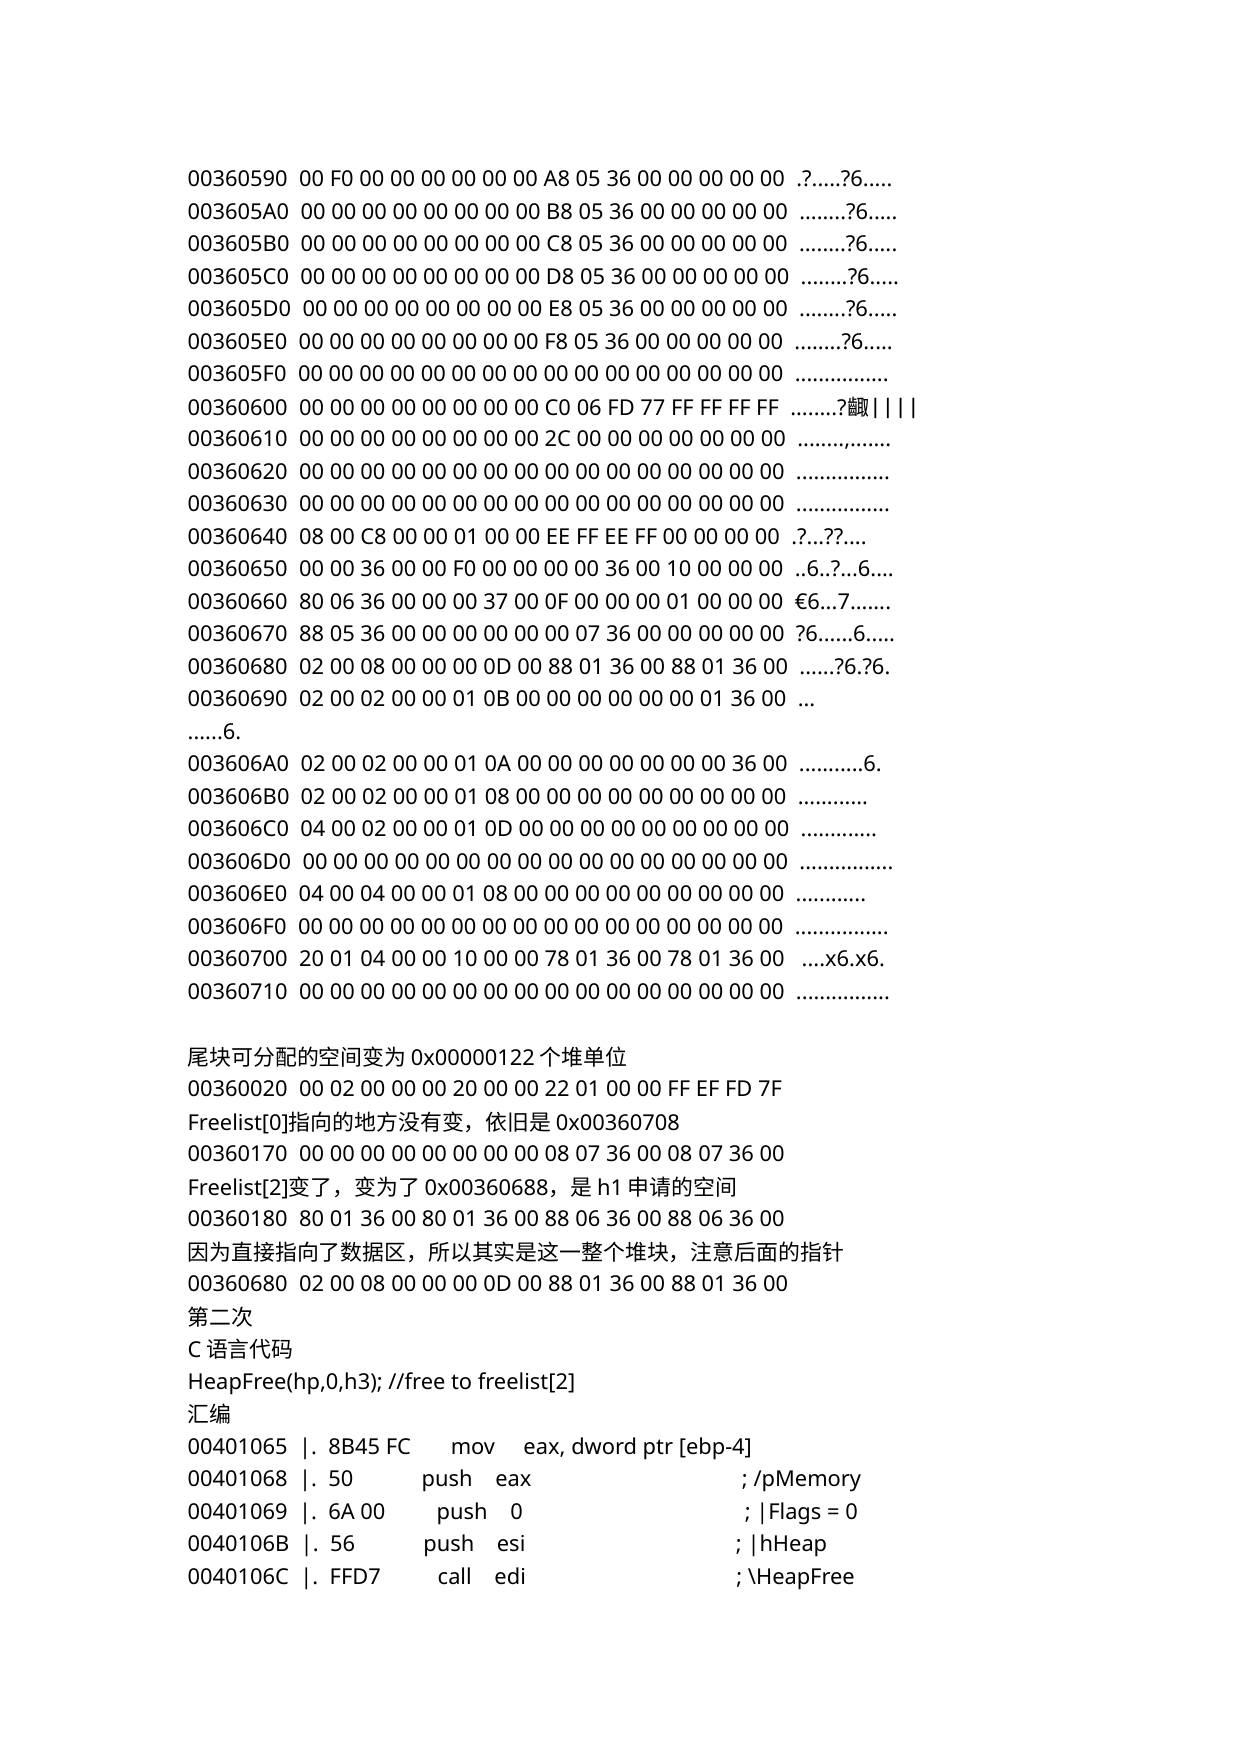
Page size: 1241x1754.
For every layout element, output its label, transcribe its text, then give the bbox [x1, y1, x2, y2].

text 003605D0 00 00 00 00 00 00 00 00 E8 05 36 00 00 00 00 00 ........?6..... [187, 292, 1053, 324]
text 00360590 00 F0 00 00 00 00 00 00 A8 05 36 00 00 00 00 00 .?.....?6..... [187, 162, 1053, 194]
text 0040106B |. 56 push esi ; |hHeap [187, 1527, 1053, 1559]
text 003605E0 00 00 00 00 00 00 00 00 F8 05 36 00 00 00 00 00 ........?6..... [187, 324, 1053, 357]
text 尾块可分配的空间变为0x00000122个堆单位 [187, 1039, 1053, 1072]
text 00360180 80 01 36 00 80 01 36 00 88 06 36 00 88 06 36 00 [187, 1202, 1053, 1234]
text 00360650 00 00 36 00 00 F0 00 00 00 00 36 00 10 00 00 00 ..6..?...6.... [187, 552, 1053, 584]
text 003606B0 02 00 02 00 00 01 08 00 00 00 00 00 00 00 00 00 ............ [187, 779, 1053, 812]
text 00360700 20 01 04 00 00 10 00 00 78 01 36 00 78 01 36 00 ....x6.x6. [187, 942, 1053, 974]
text 00360610 00 00 00 00 00 00 00 00 2C 00 00 00 00 00 00 00 ........,....... [187, 422, 1053, 454]
text 00401068 |. 50 push eax ; /pMemory [187, 1462, 1053, 1494]
text 003606C0 04 00 02 00 00 01 0D 00 00 00 00 00 00 00 00 00 ............. [187, 812, 1053, 844]
text 00360660 80 06 36 00 00 00 37 00 0F 00 00 00 01 00 00 00 €6...7....... [187, 584, 1053, 617]
text 00360630 00 00 00 00 00 00 00 00 00 00 00 00 00 00 00 00 ................ [187, 487, 1053, 519]
text 00360020 00 02 00 00 00 20 00 00 22 01 00 00 FF EF FD 7F [187, 1072, 1053, 1104]
text 003606E0 04 00 04 00 00 01 08 00 00 00 00 00 00 00 00 00 ............ [187, 877, 1053, 909]
text 0040106C |. FFD7 call edi ; \HeapFree [187, 1559, 1053, 1592]
text Freelist[0]指向的地方没有变，依旧是0x00360708 [187, 1104, 1053, 1137]
text C语言代码 [187, 1332, 1053, 1364]
text 003605B0 00 00 00 00 00 00 00 00 C8 05 36 00 00 00 00 00 ........?6..... [187, 227, 1053, 259]
text 00360600 00 00 00 00 00 00 00 00 C0 06 FD 77 FF FF FF FF ........?齱 [187, 389, 1053, 422]
text 因为直接指向了数据区，所以其实是这一整个堆块，注意后面的指针 [187, 1234, 1053, 1267]
text 003606A0 02 00 02 00 00 01 0A 00 00 00 00 00 00 00 36 00 ...........6. [187, 747, 1053, 779]
text HeapFree(hp,0,h3); //free to freelist[2] [187, 1364, 1053, 1397]
text 003605A0 00 00 00 00 00 00 00 00 B8 05 36 00 00 00 00 00 ........?6..... [187, 194, 1053, 227]
text 003605C0 00 00 00 00 00 00 00 00 D8 05 36 00 00 00 00 00 ........?6..... [187, 259, 1053, 292]
text 003605F0 00 00 00 00 00 00 00 00 00 00 00 00 00 00 00 00 ................ [187, 357, 1053, 389]
text 00401069 |. 6A 00 push 0 ; |Flags = 0 [187, 1494, 1053, 1527]
text 汇编 [187, 1397, 1053, 1429]
text 003606D0 00 00 00 00 00 00 00 00 00 00 00 00 00 00 00 00 ................ [187, 844, 1053, 877]
text 00360620 00 00 00 00 00 00 00 00 00 00 00 00 00 00 00 00 ................ [187, 454, 1053, 487]
text 00360680 02 00 08 00 00 00 0D 00 88 01 36 00 88 01 36 00 ......?6.?6. [187, 649, 1053, 682]
text 003606F0 00 00 00 00 00 00 00 00 00 00 00 00 00 00 00 00 ................ [187, 909, 1053, 942]
text 00360710 00 00 00 00 00 00 00 00 00 00 00 00 00 00 00 00 ................ [187, 974, 1053, 1007]
text 00360170 00 00 00 00 00 00 00 00 08 07 36 00 08 07 36 00 [187, 1137, 1053, 1169]
text 00360690 02 00 02 00 00 01 0B 00 00 00 00 00 00 01 36 00 ... ......6. [187, 682, 1053, 747]
text 00401065 |. 8B45 FC mov eax, dword ptr [ebp-4] [187, 1429, 1053, 1462]
text 第二次 [187, 1299, 1053, 1332]
text 00360670 88 05 36 00 00 00 00 00 00 07 36 00 00 00 00 00 ?6......6..... [187, 617, 1053, 649]
text 00360680 02 00 08 00 00 00 0D 00 88 01 36 00 88 01 36 00 [187, 1267, 1053, 1299]
text Freelist[2]变了，变为了0x00360688，是h1申请的空间 [187, 1169, 1053, 1202]
text 00360640 08 00 C8 00 00 01 00 00 EE FF EE FF 00 00 00 00 .?...??.... [187, 519, 1053, 552]
